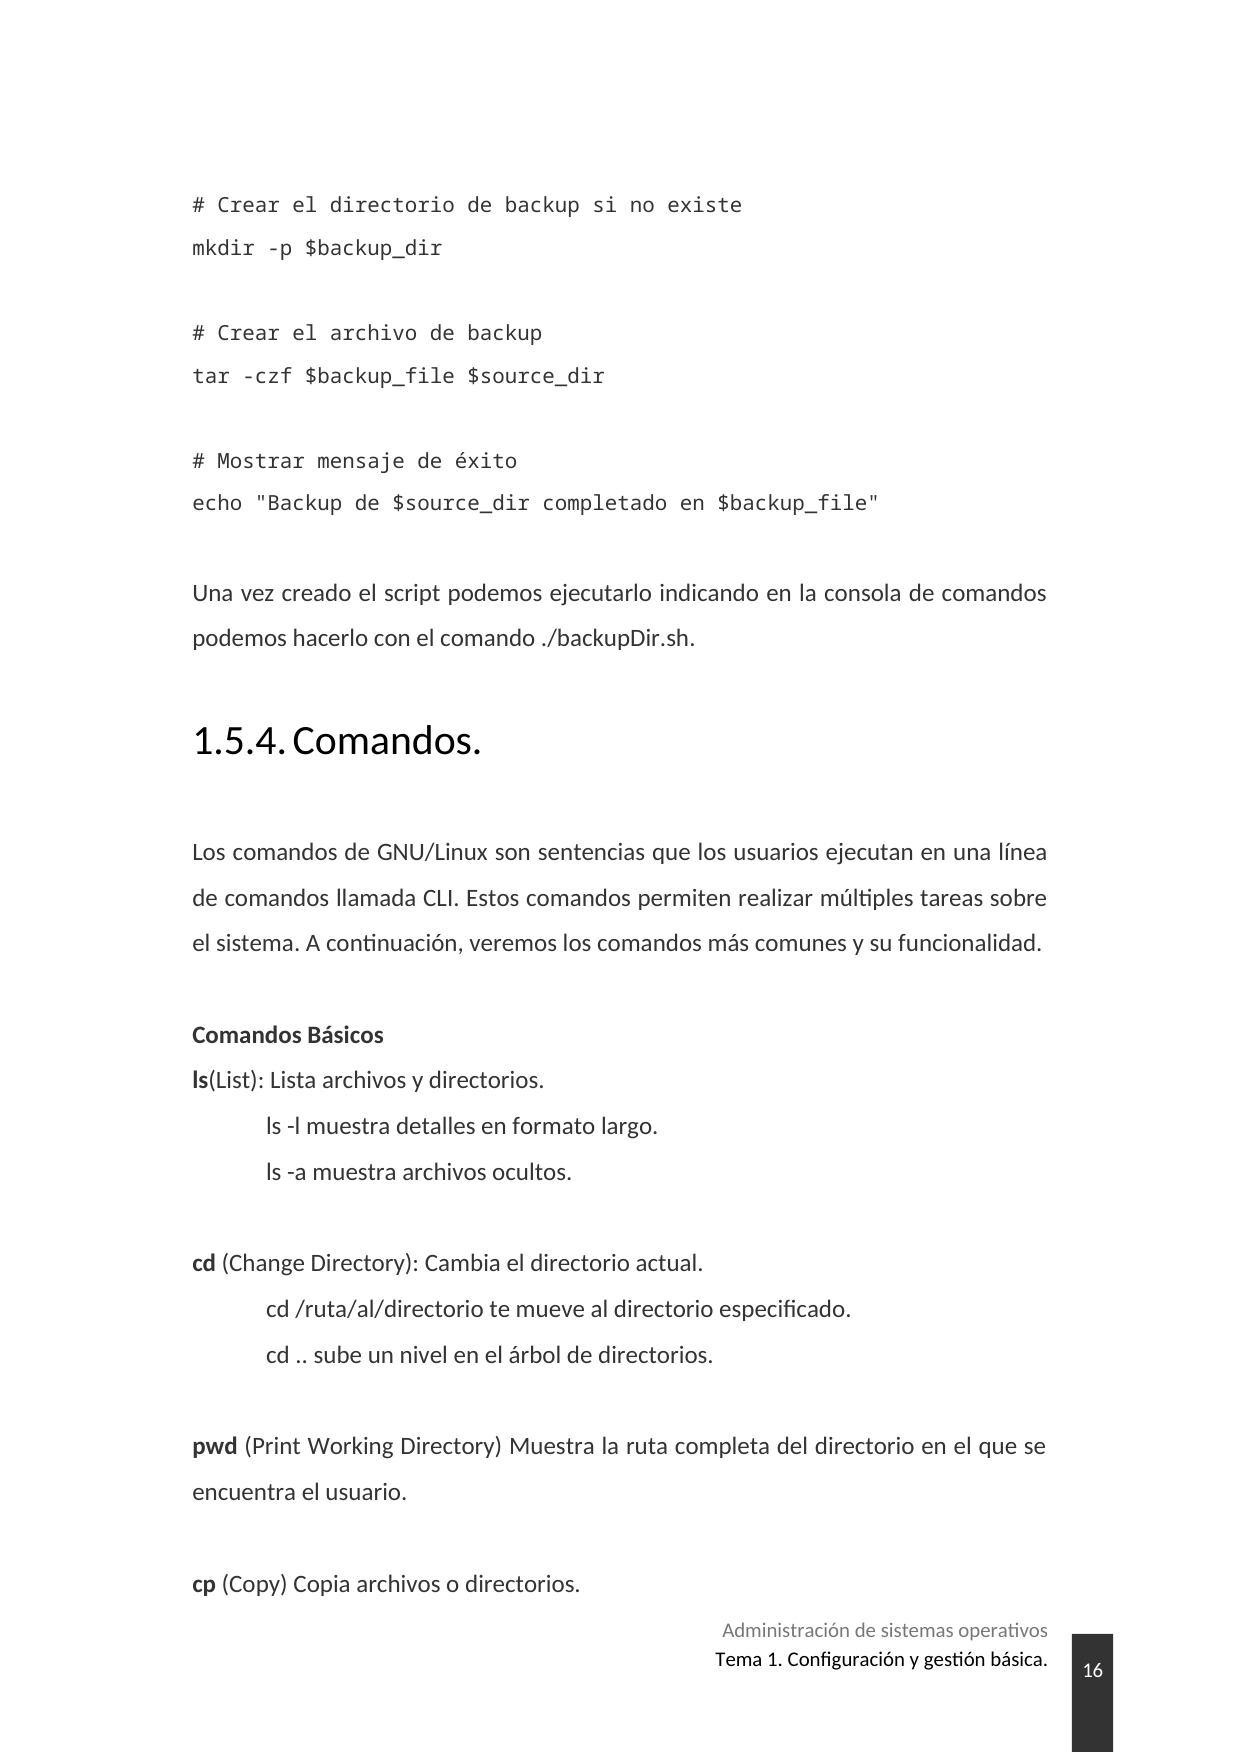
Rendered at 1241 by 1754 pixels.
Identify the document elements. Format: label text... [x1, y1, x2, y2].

text 1.5.4. Comandos. [192, 714, 1048, 765]
text cd (Change Directory): Cambia el directorio actual. [192, 1248, 1048, 1278]
text Una vez creado el script podemos ejecutarlo indicando en la consola de comandos podemos hacerlo con el comando ./backupDir.sh. [192, 577, 1048, 653]
text ls -l muestra detalles en formato largo. [266, 1110, 1048, 1141]
text cd .. sube un nivel en el árbol de directorios. [266, 1339, 1048, 1369]
text # Mostrar mensaje de éxito [192, 446, 1048, 474]
text Los comandos de GNU/Linux son sentencias que los usuarios ejecutan en una línea de comandos llamada CLI. Estos comandos permiten realizar múltiples tareas sobre el sistema. A continuación, veremos los comandos más comunes y su funcionalidad. [192, 836, 1048, 958]
text Comandos Básicos [192, 1019, 1048, 1049]
text tar -czf $backup_file $source_dir [192, 361, 1048, 389]
text ls -a muestra archivos ocultos. [266, 1156, 1048, 1187]
text echo "Backup de $source_dir completado en $backup_file" [192, 488, 1048, 517]
text cd /ruta/al/directorio te mueve al directorio especificado. [266, 1293, 1048, 1324]
text ls(List): Lista archivos y directorios. [192, 1065, 1048, 1095]
text # Crear el directorio de backup si no existe [192, 190, 1048, 219]
text cp (Copy) Copia archivos o directorios. [192, 1568, 1048, 1598]
text # Crear el archivo de backup [192, 318, 1048, 347]
text mkdir -p $backup_dir [192, 233, 1048, 261]
text pwd (Print Working Directory) Muestra la ruta completa del directorio en el que se encuentra el usuario. [192, 1431, 1048, 1507]
